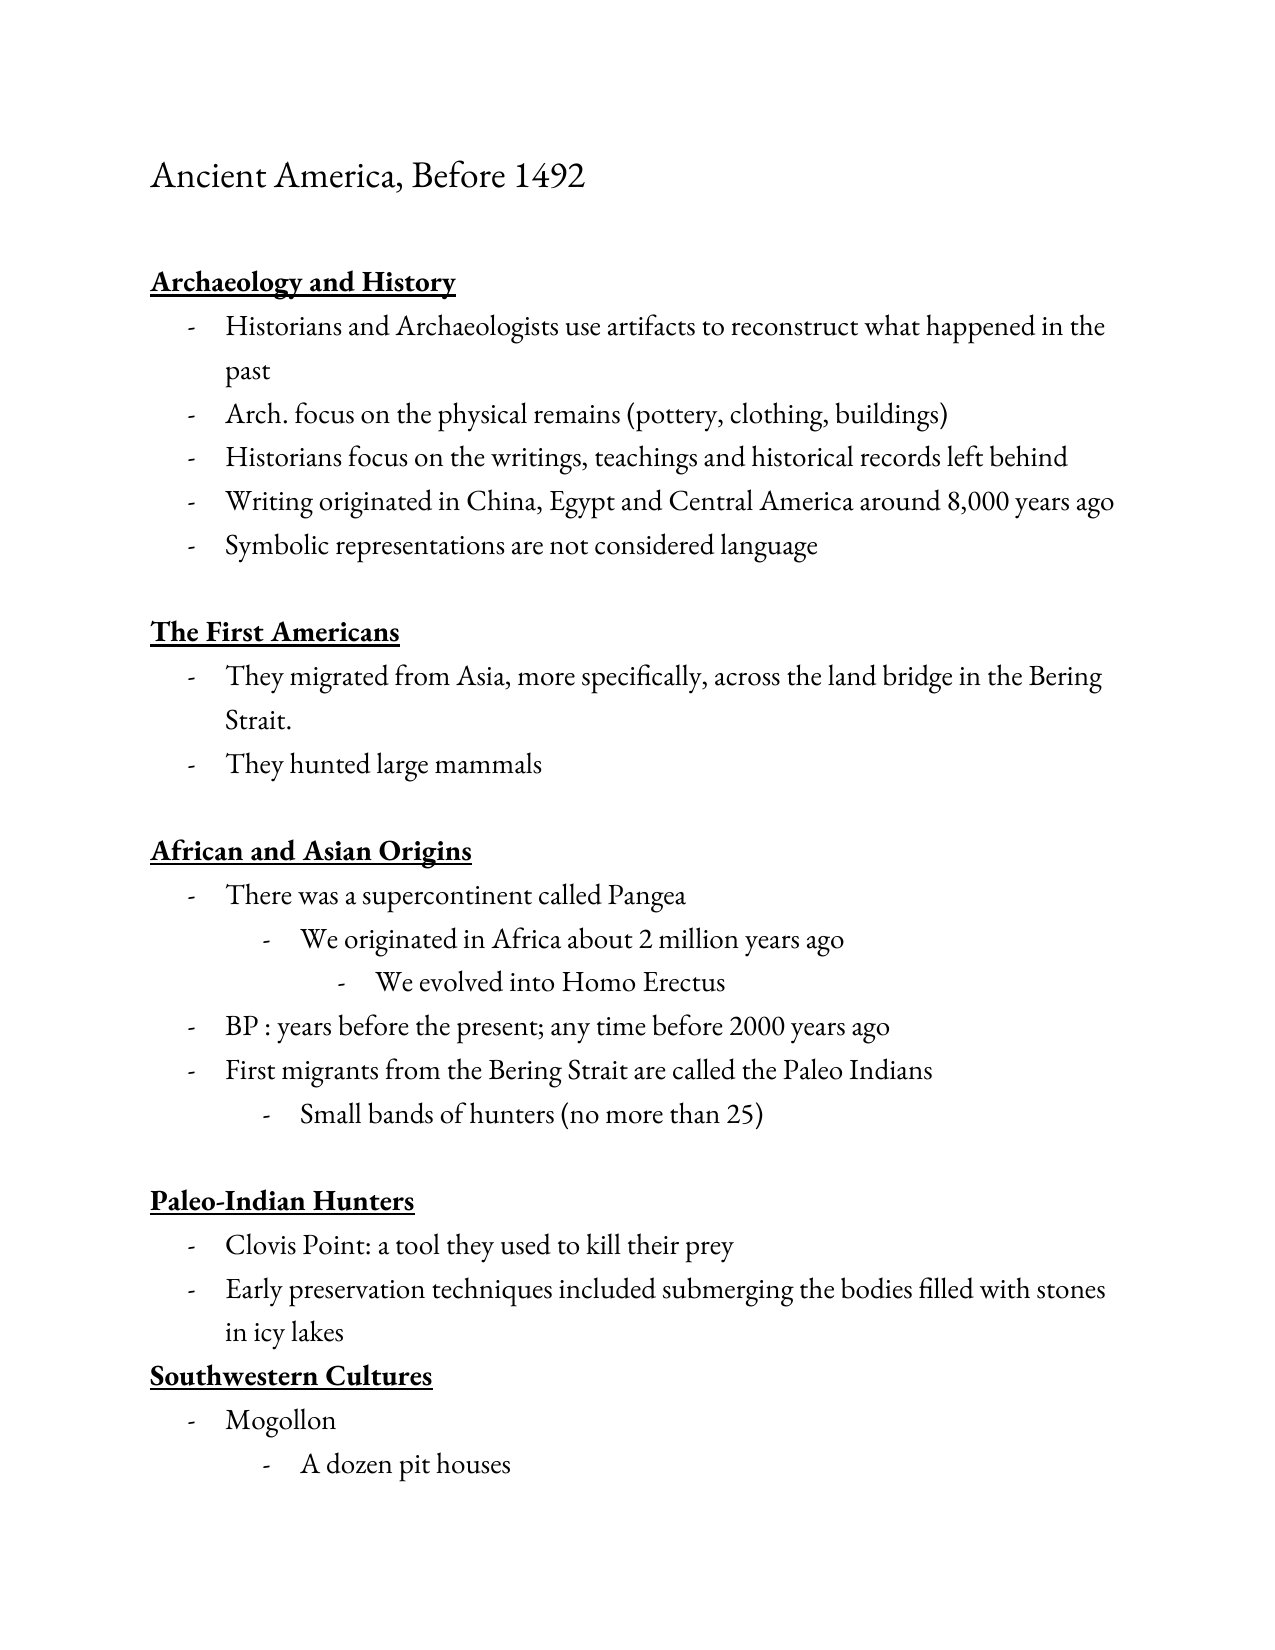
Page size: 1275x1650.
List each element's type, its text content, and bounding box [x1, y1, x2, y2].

list Historians and Archaeologists use artifacts to reconstruct what happened in the past [187, 306, 1125, 388]
list Mogollon [187, 1400, 1125, 1438]
list BP : years before the present; any time before 2000 years ago [187, 1006, 1125, 1044]
list Early preservation techniques included submerging the bodies filled with stones in icy lakes [187, 1269, 1125, 1351]
list Symbolic representations are not considered language [187, 525, 1125, 563]
list They migrated from Asia, more specifically, across the land bridge in the Bering Strait. [187, 656, 1125, 738]
list There was a supercontinent called Pangea [187, 875, 1125, 913]
list They hunted large mammals [187, 744, 1125, 782]
text The First Americans [150, 612, 1125, 651]
text Paleo-Indian Hunters [150, 1181, 1125, 1219]
list We evolved into Homo Erectus [337, 962, 1125, 1001]
list Small bands of hunters (no more than 25) [262, 1094, 1125, 1132]
list A dozen pit houses [262, 1444, 1125, 1482]
text African and Asian Origins [150, 831, 1125, 869]
text Southwestern Cultures [150, 1356, 1125, 1394]
text Archaeology and History [150, 262, 1125, 301]
list Arch. focus on the physical remains (pottery, clothing, buildings) [187, 394, 1125, 432]
text Ancient America, Before 1492 [150, 150, 1125, 199]
list Clovis Point: a tool they used to kill their prey [187, 1225, 1125, 1263]
list Historians focus on the writings, teachings and historical records left behind [187, 437, 1125, 476]
list We originated in Africa about 2 million years ago [262, 919, 1125, 957]
list First migrants from the Bering Strait are called the Paleo Indians [187, 1050, 1125, 1088]
list Writing originated in China, Egypt and Central America around 8,000 years ago [187, 481, 1125, 519]
